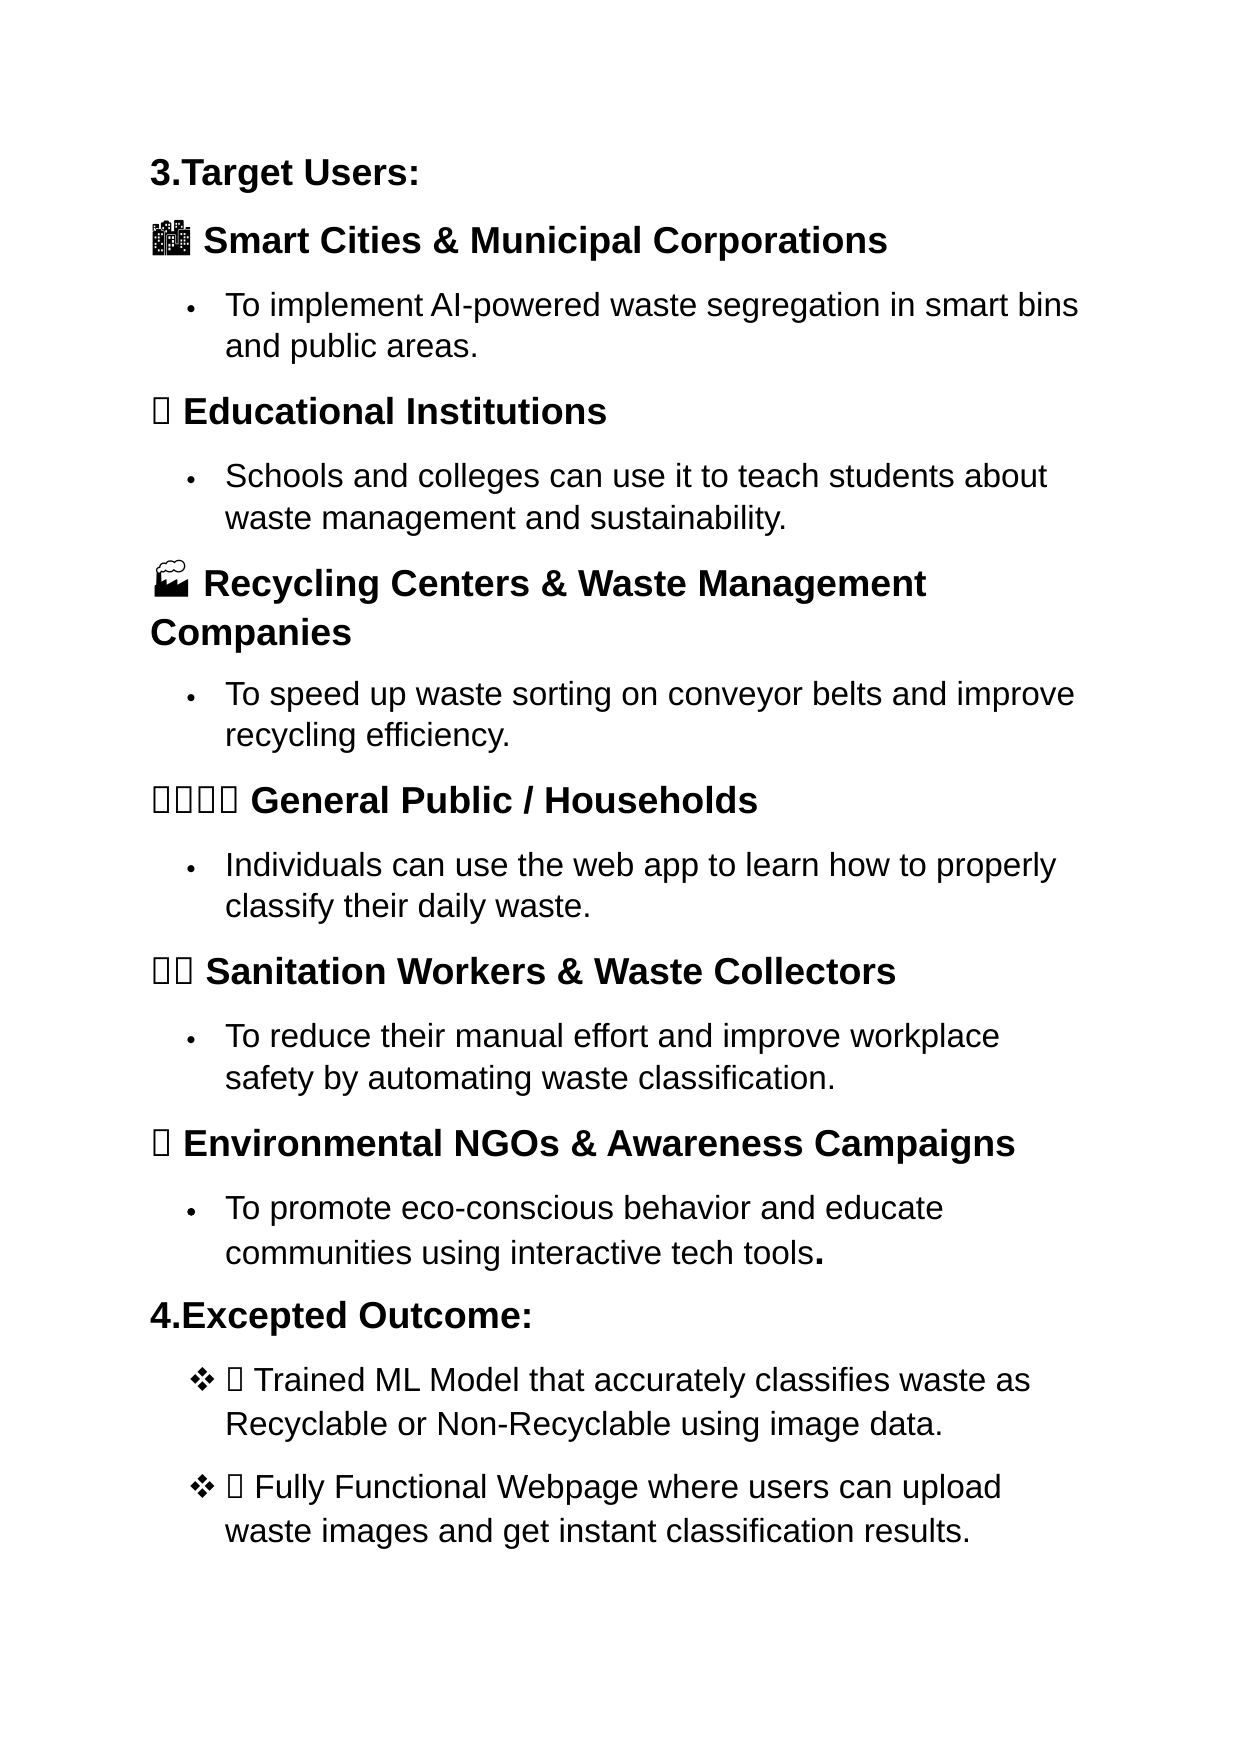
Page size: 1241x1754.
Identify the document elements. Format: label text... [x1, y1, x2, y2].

text 🏫 Educational Institutions [150, 384, 1090, 436]
text 🏭 Recycling Centers & Waste Management Companies [150, 556, 1090, 653]
text 3.Target Users: [150, 150, 1090, 193]
text 🏙️ Smart Cities & Municipal Corporations [150, 213, 1090, 264]
list To speed up waste sorting on conveyor belts and improve recycling efficiency. [187, 674, 1090, 753]
text 👨‍👩‍👧‍👦 General Public / Households [150, 773, 1090, 824]
list Schools and colleges can use it to teach students about waste management and sustainability. [187, 456, 1090, 536]
list 🧠 Trained ML Model that accurately classifies waste as Recyclable or Non-Recyclable using image data. [187, 1356, 1090, 1443]
list To reduce their manual effort and improve workplace safety by automating waste classification. [187, 1016, 1090, 1096]
list 🌐 Fully Functional Webpage where users can upload waste images and get instant classification results. [187, 1463, 1090, 1549]
list To implement AI-powered waste segregation in smart bins and public areas. [187, 285, 1090, 365]
list Individuals can use the web app to learn how to properly classify their daily waste. [187, 845, 1090, 925]
text 4.Excepted Outcome: [150, 1293, 1090, 1336]
text 🧑‍🔧 Sanitation Workers & Waste Collectors [150, 944, 1090, 996]
text 🌱 Environmental NGOs & Awareness Campaigns [150, 1116, 1090, 1167]
list To promote eco-conscious behavior and educate communities using interactive tech tools. [187, 1188, 1090, 1273]
